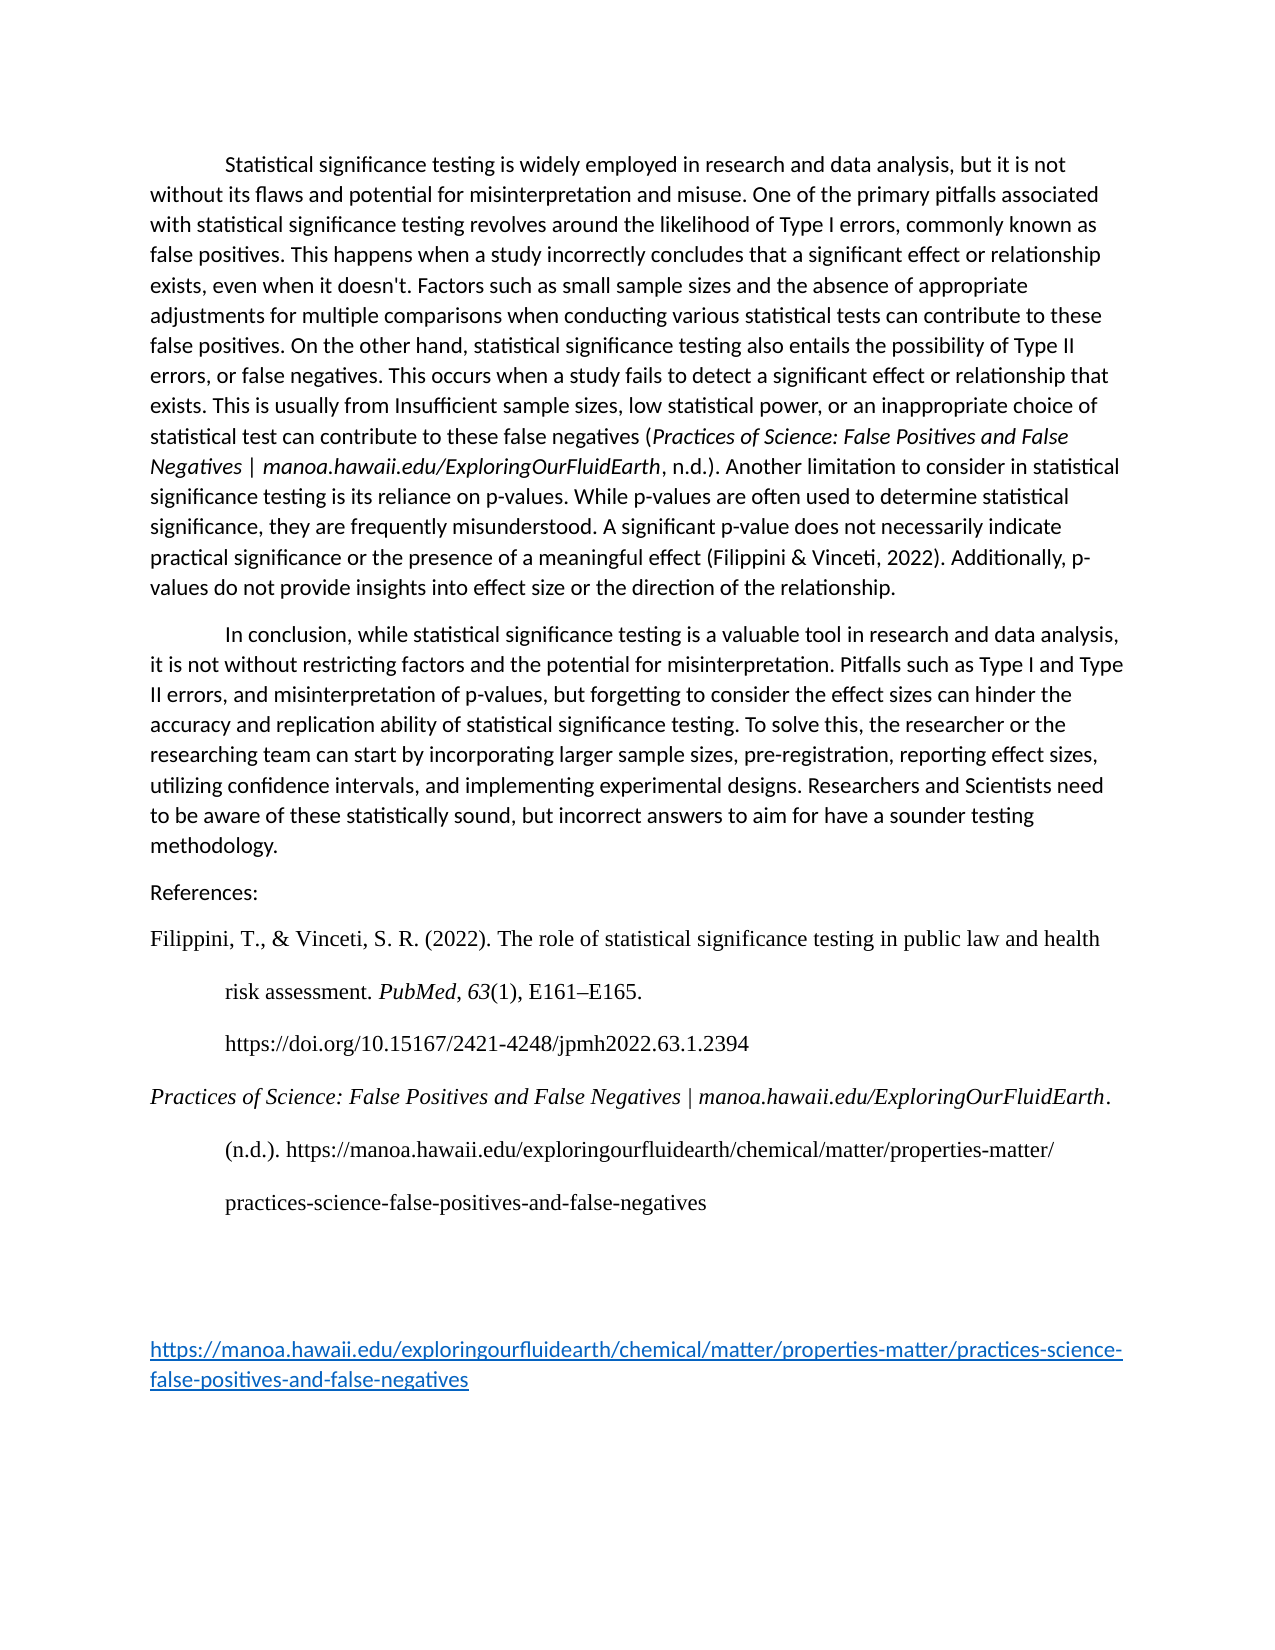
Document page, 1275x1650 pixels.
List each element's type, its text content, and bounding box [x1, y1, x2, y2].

text In conclusion, while statistical significance testing is a valuable tool in research and data analysis, it is not without restricting factors and the potential for misinterpretation. Pitfalls such as Type I and Type II errors, and misinterpretation of p-values, but forgetting to consider the effect sizes can hinder the accuracy and replication ability of statistical significance testing. To solve this, the researcher or the researching team can start by incorporating larger sample sizes, pre-registration, reporting effect sizes, utilizing confidence intervals, and implementing experimental designs. Researchers and Scientists need to be aware of these statistically sound, but incorrect answers to aim for have a sounder testing methodology. [150, 620, 1125, 859]
text Filippini, T., & Vinceti, S. R. (2022). The role of statistical significance testing in public law and health risk assessment. PubMed, 63(1), E161–E165. https://doi.org/10.15167/2421-4248/jpmh2022.63.1.2394 [150, 925, 1125, 1057]
text References: [150, 878, 1125, 906]
text Statistical significance testing is widely employed in research and data analysis, but it is not without its flaws and potential for misinterpretation and misuse. One of the primary pitfalls associated with statistical significance testing revolves around the likelihood of Type I errors, commonly known as false positives. This happens when a study incorrectly concludes that a significant effect or relationship exists, even when it doesn't. Factors such as small sample sizes and the absence of appropriate adjustments for multiple comparisons when conducting various statistical tests can contribute to these false positives. On the other hand, statistical significance testing also entails the possibility of Type II errors, or false negatives. This occurs when a study fails to detect a significant effect or relationship that exists. This is usually from Insufficient sample sizes, low statistical power, or an inappropriate choice of statistical test can contribute to these false negatives (Practices of Science: False Positives and False Negatives | manoa.hawaii.edu/ExploringOurFluidEarth, n.d.). Another limitation to consider in statistical significance testing is its reliance on p-values. While p-values are often used to determine statistical significance, they are frequently misunderstood. A significant p-value does not necessarily indicate practical significance or the presence of a meaningful effect (Filippini & Vinceti, 2022). Additionally, p-values do not provide insights into effect size or the direction of the relationship. [150, 150, 1125, 601]
text https://manoa.hawaii.edu/exploringourfluidearth/chemical/matter/properties-matter/practices-science-false-positives-and-false-negatives [150, 1335, 1125, 1393]
text Practices of Science: False Positives and False Negatives | manoa.hawaii.edu/ExploringOurFluidEarth. (n.d.). https://manoa.hawaii.edu/exploringourfluidearth/chemical/matter/properties-matter/practices-science-false-positives-and-false-negatives [150, 1083, 1125, 1215]
